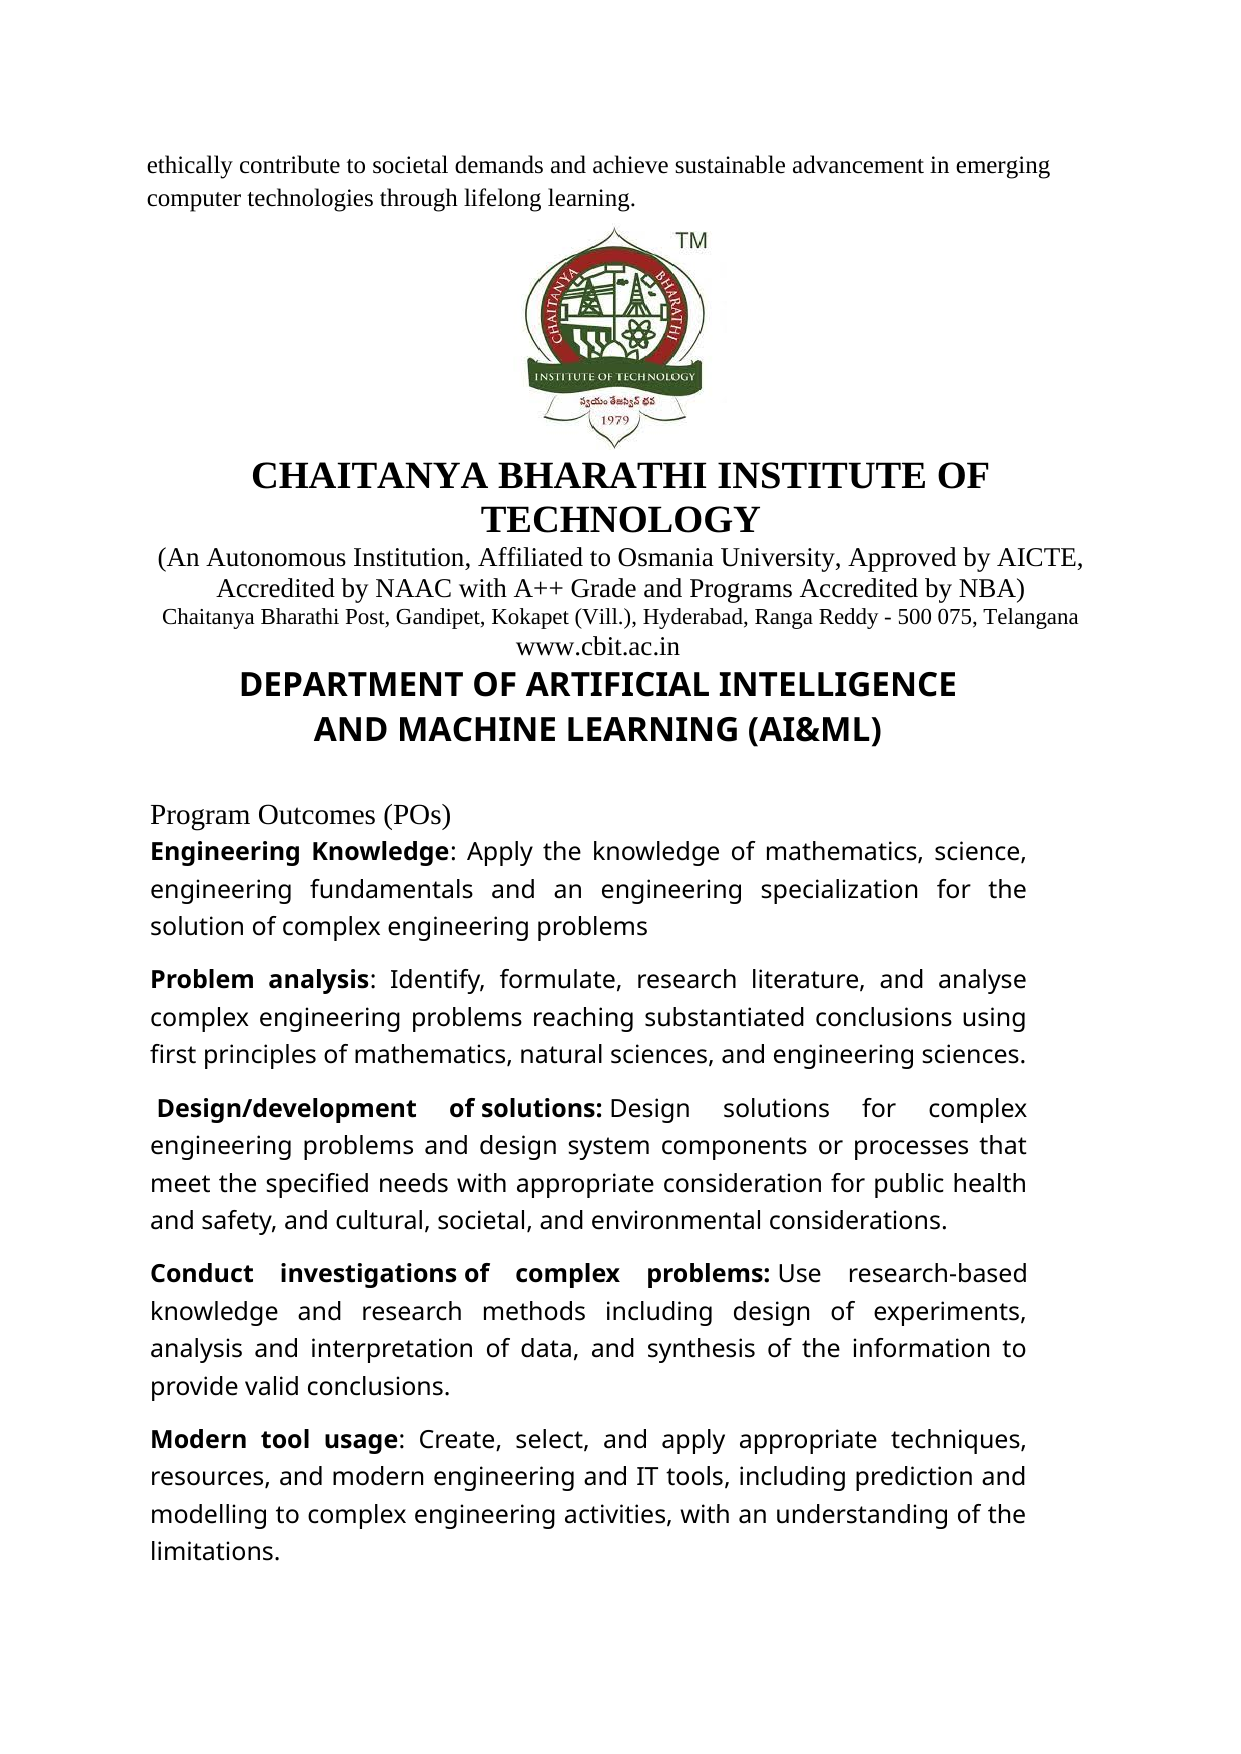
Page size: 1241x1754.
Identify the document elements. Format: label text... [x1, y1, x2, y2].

text Conduct investigations of complex problems: Use research-based knowledge and research methods including design of experiments, analysis and interpretation of data, and synthesis of the information to provide valid conclusions. [150, 1252, 1028, 1402]
text Chaitanya Bharathi Post, Gandipet, Kokapet (Vill.), Hyderabad, Ranga Reddy - 500 075, Telangana [76, 603, 1091, 630]
picture [513, 216, 727, 453]
text Engineering Knowledge: Apply the knowledge of mathematics, science, engineering fundamentals and an engineering specialization for the solution of complex engineering problems [150, 831, 1028, 943]
text ethically contribute to societal demands and achieve sustainable advancement in emerging [76, 150, 1154, 179]
text DEPARTMENT OF ARTIFICIAL INTELLIGENCE [106, 661, 1090, 706]
text Modern tool usage: Create, select, and apply appropriate techniques, resources, and modern engineering and IT tools, including prediction and modelling to complex engineering activities, with an understanding of the limitations. [150, 1418, 1028, 1568]
text Accredited by NAAC with A++ Grade and Programs Accredited by NBA) [76, 572, 1091, 603]
text Program Outcomes (POs) [150, 797, 1090, 831]
text www.cbit.ac.in [106, 630, 1090, 661]
text AND MACHINE LEARNING (AI&ML) [106, 706, 1090, 752]
text computer technologies through lifelong learning. [76, 183, 1154, 212]
text CHAITANYA BHARATHI INSTITUTE OF TECHNOLOGY [150, 452, 1091, 541]
text (An Autonomous Institution, Affiliated to Osmania University, Approved by AICTE, [76, 541, 1091, 572]
text Design/development of solutions: Design solutions for complex engineering problems and design system components or processes that meet the specified needs with appropriate consideration for public health and safety, and cultural, societal, and environmental considerations. [150, 1087, 1028, 1237]
text Problem analysis: Identify, formulate, research literature, and analyse complex engineering problems reaching substantiated conclusions using first principles of mathematics, natural sciences, and engineering sciences. [150, 959, 1028, 1071]
